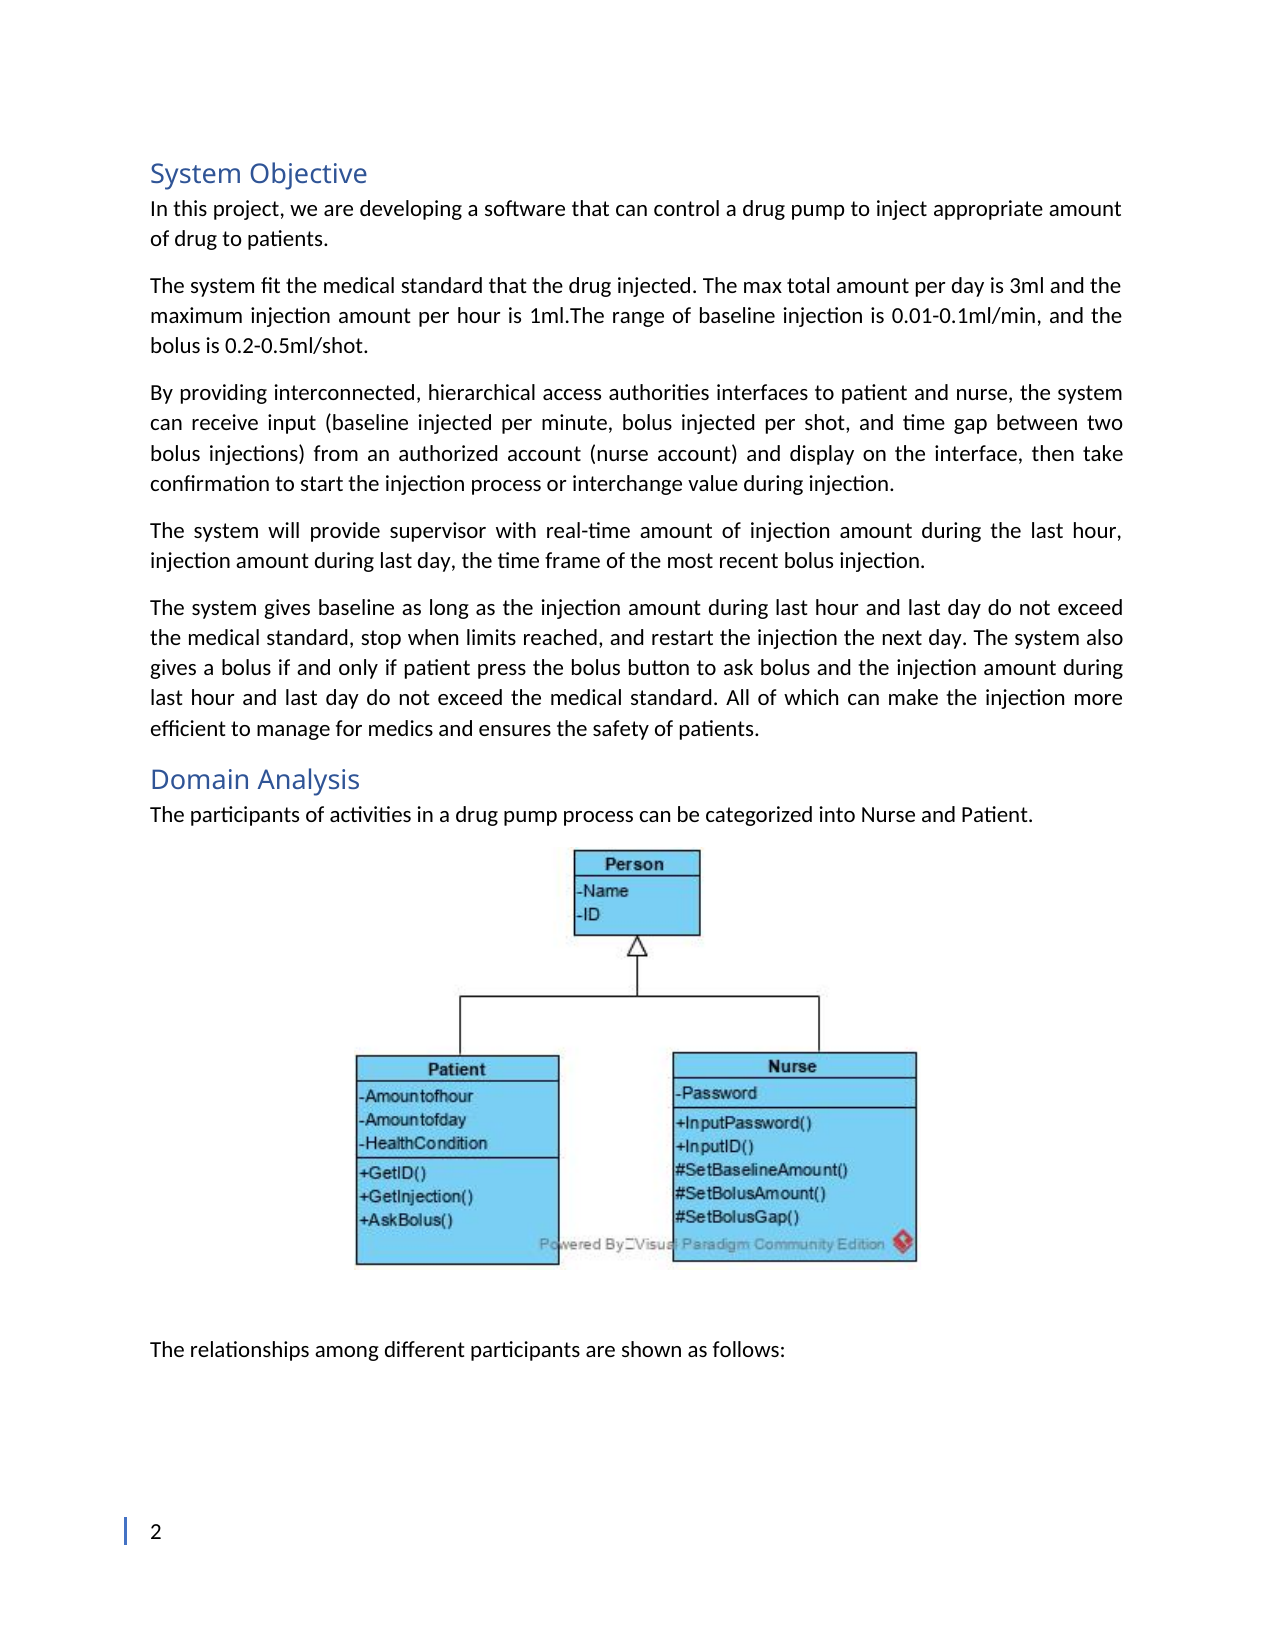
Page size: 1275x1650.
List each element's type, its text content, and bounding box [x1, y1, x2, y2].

text The system will provide supervisor with real-time amount of injection amount during the last hour, injection amount during last day, the time frame of the most recent bolus injection. [150, 516, 1125, 574]
text By providing interconnected, hierarchical access authorities interfaces to patient and nurse, the system can receive input (baseline injected per minute, bolus injected per shot, and time gap between two bolus injections) from an authorized account (nurse account) and display on the interface, then take confirmation to start the injection process or interchange value during injection. [150, 378, 1125, 497]
text The relationships among different participants are shown as follows: [150, 1335, 1125, 1363]
text The participants of activities in a drug pump process can be categorized into Nurse and Patient. [150, 800, 1125, 828]
subtitle Domain Analysis [150, 761, 1125, 797]
subtitle System Objective [150, 154, 1125, 191]
text The system fit the medical standard that the drug injected. The max total amount per day is 3ml and the maximum injection amount per hour is 1ml.The range of baseline injection is 0.01-0.1ml/min, and the bolus is 0.2-0.5ml/shot. [150, 271, 1125, 359]
text The system gives baseline as long as the injection amount during last hour and last day do not exceed the medical standard, stop when limits reached, and restart the injection the next day. The system also gives a bolus if and only if patient press the bolus button to ask bolus and the injection amount during last hour and last day do not exceed the medical standard. All of which can make the injection more efficient to manage for medics and ensures the safety of patients. [150, 593, 1125, 742]
picture [353, 847, 922, 1270]
text In this project, we are developing a software that can control a drug pump to inject appropriate amount of drug to patients. [150, 194, 1125, 252]
